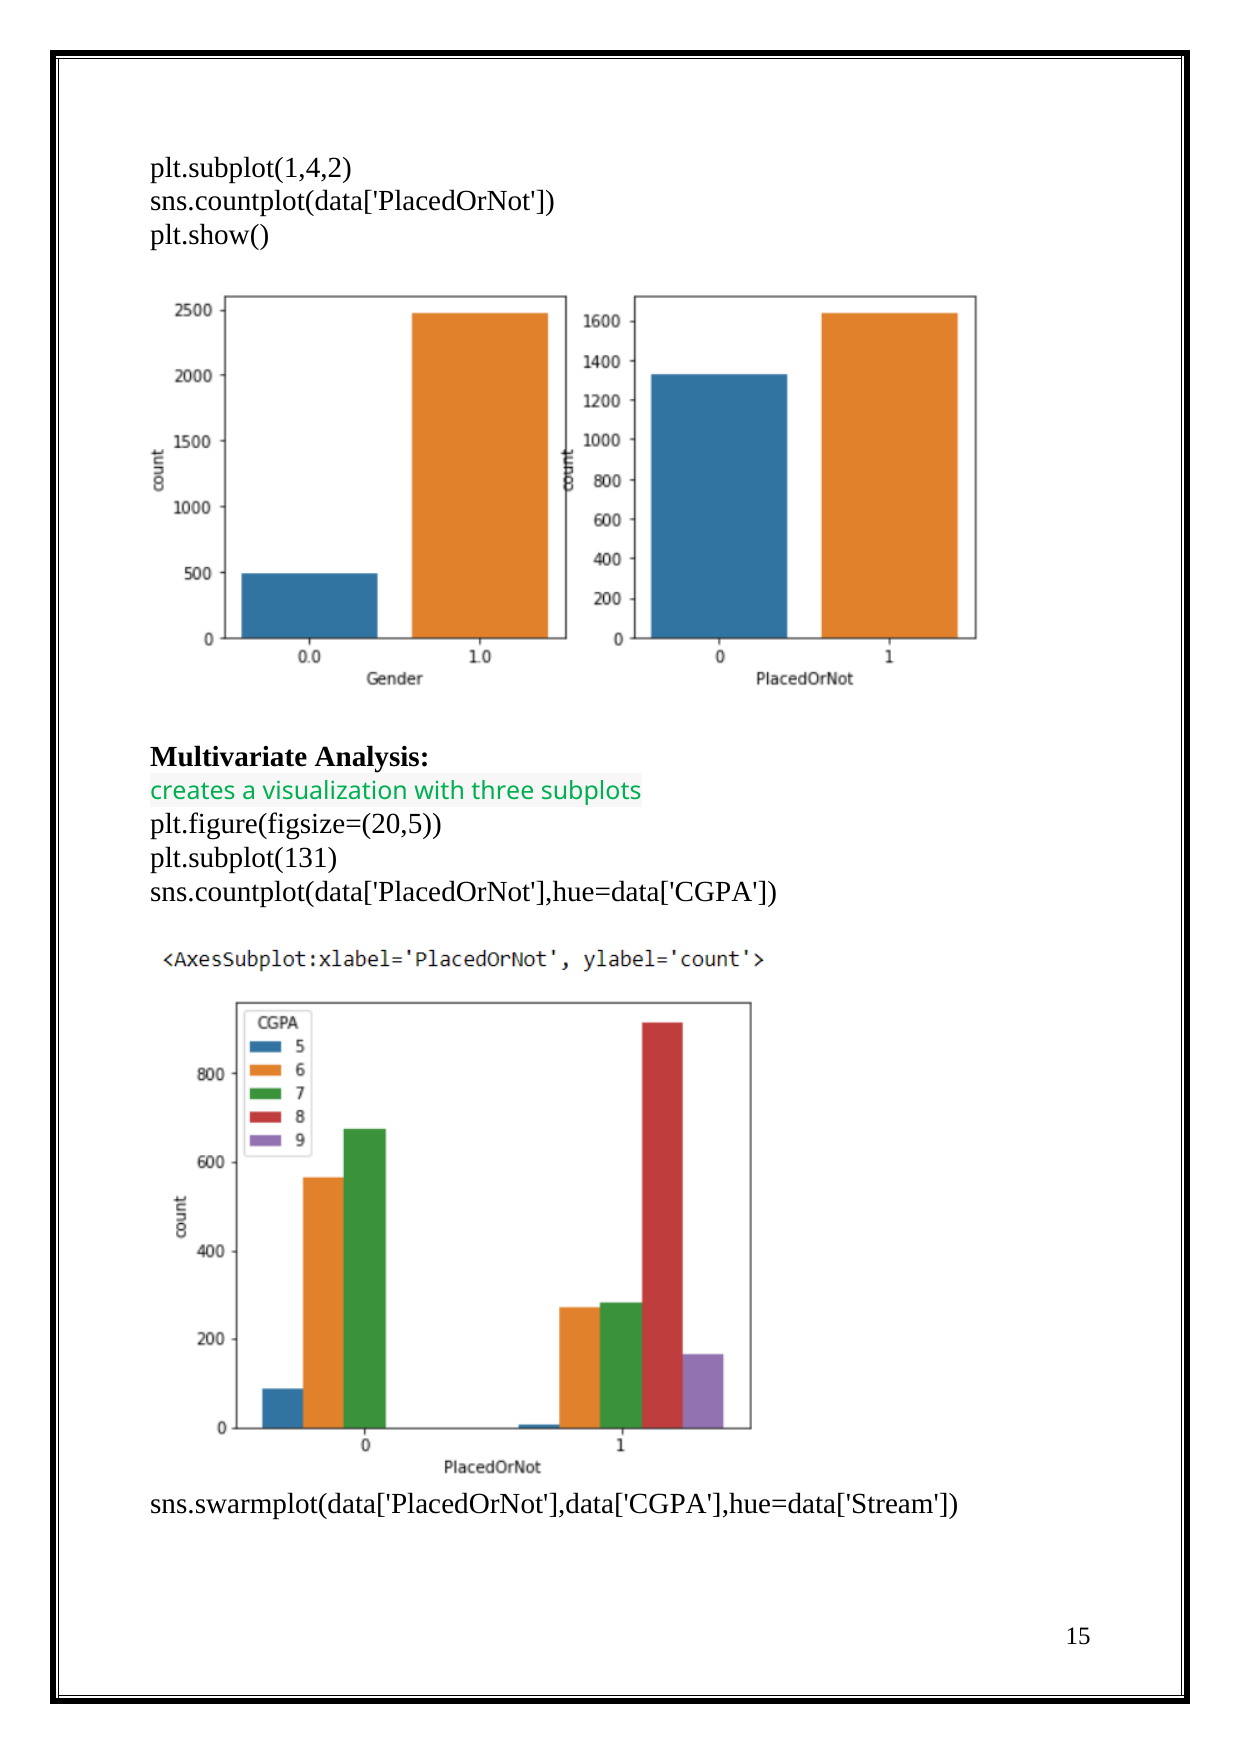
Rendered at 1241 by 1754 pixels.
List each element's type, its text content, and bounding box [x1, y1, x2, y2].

text Multivariate Analysis: [150, 739, 1090, 772]
text sns.swarmplot(data['PlacedOrNot'],data['CGPA'],hue=data['Stream']) [150, 1486, 1090, 1519]
text plt.figure(figsize=(20,5)) [150, 807, 1090, 840]
text creates a visualization with three subplots [150, 772, 1090, 807]
text sns.countplot(data['PlacedOrNot'],hue=data['CGPA']) [150, 874, 1090, 907]
text sns.countplot(data['PlacedOrNot']) [150, 183, 1090, 217]
picture [150, 284, 1025, 706]
text plt.subplot(1,4,2) [150, 150, 1090, 183]
text plt.subplot(131) [150, 840, 1090, 874]
picture [150, 940, 812, 1486]
text plt.show() [150, 217, 1090, 251]
